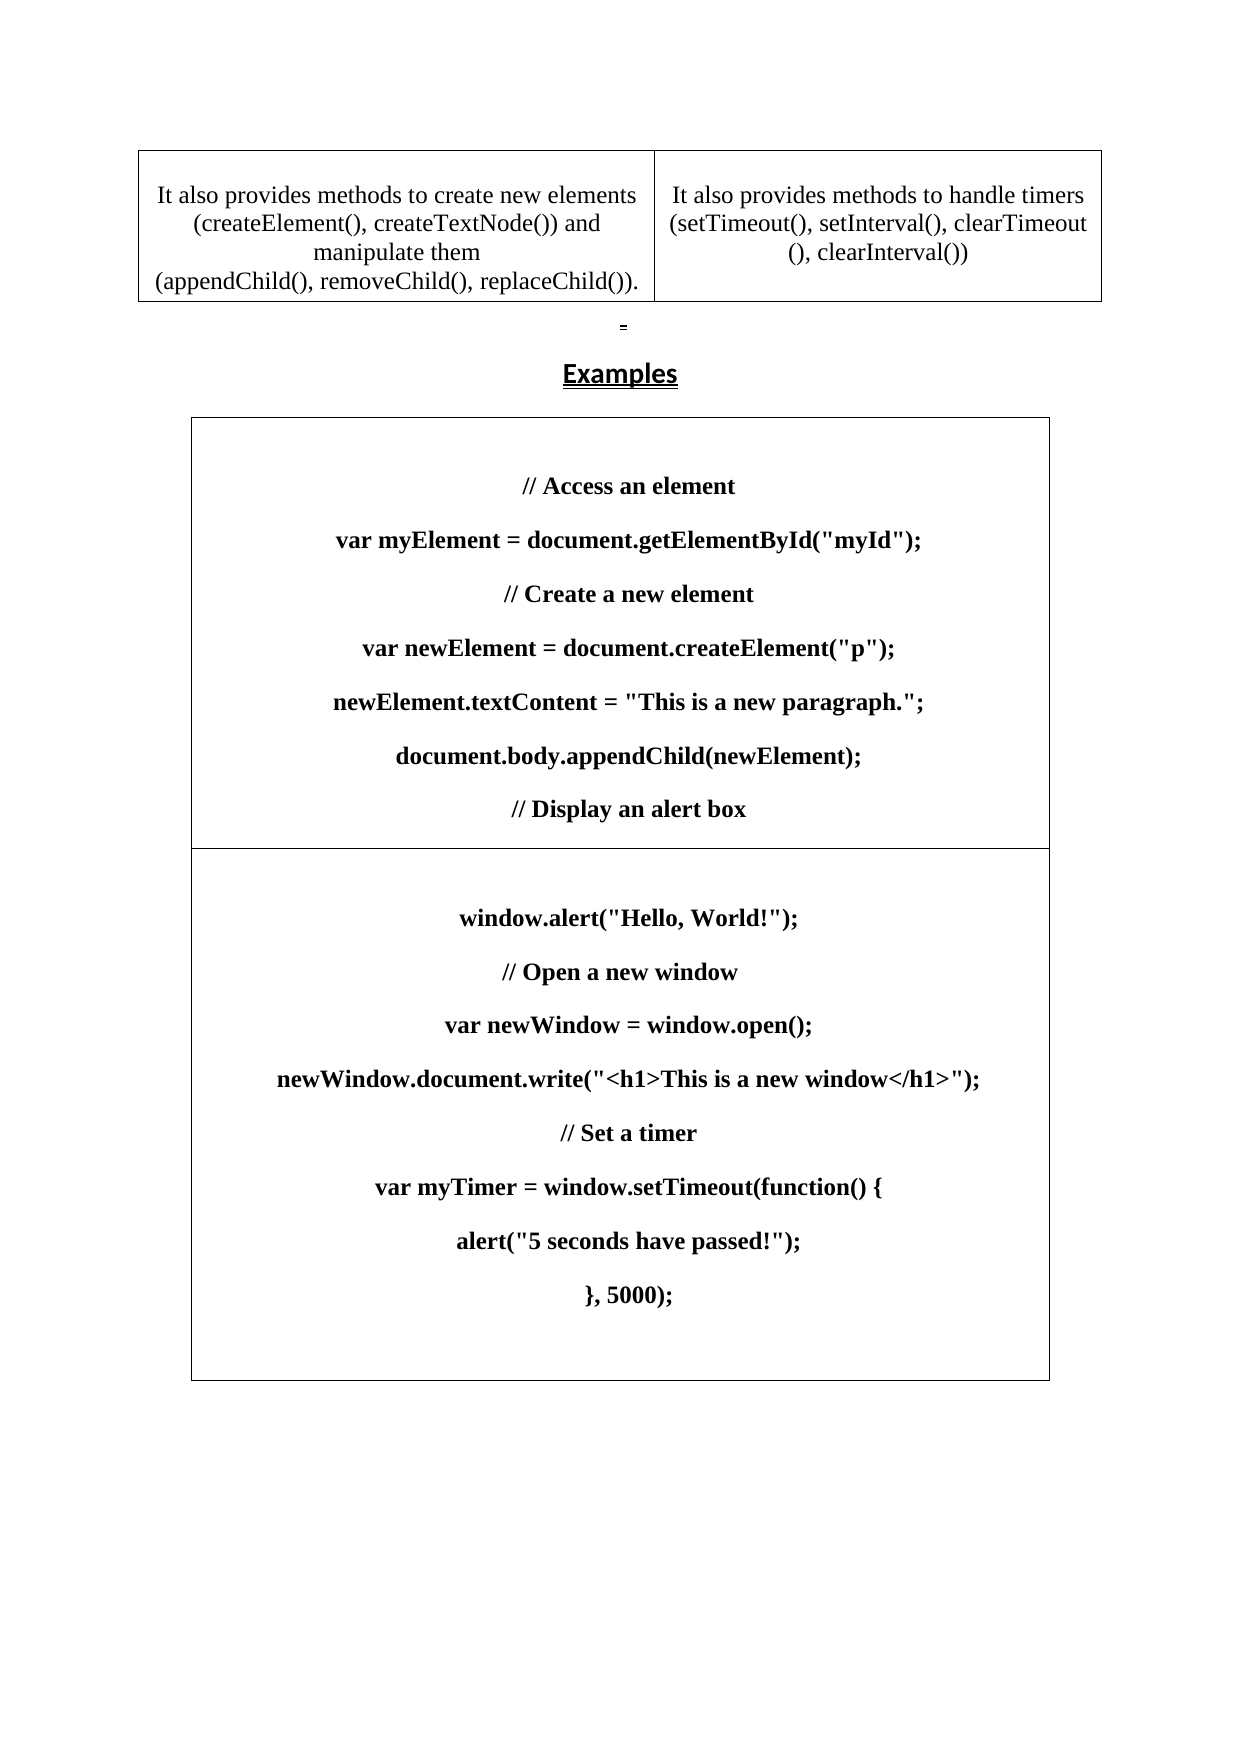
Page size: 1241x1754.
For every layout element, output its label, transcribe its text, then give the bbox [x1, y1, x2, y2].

table_header // Access an element var myElement = document.getElementById("myId"); // Create a new element var newElement = document.createElement("p"); newElement.textContent = "This is a new paragraph."; document.body.appendChild(newElement); // Display an alert box [192, 418, 1049, 848]
table_cell It also provides methods to create new elements (createElement(), createTextNode()) and manipulate them (appendChild(), removeChild(), replaceChild()). [139, 151, 654, 301]
table_cell window.alert("Hello, World!"); // Open a new window var newWindow = window.open(); newWindow.document.write("<h1>This is a new window</h1>"); // Set a timer var myTimer = window.setTimeout(function() { alert("5 seconds have passed!"); }, 5000); [192, 849, 1049, 1380]
text Examples [150, 355, 1090, 390]
table_cell It also provides methods to handle timers (setTimeout(), setInterval(), clearTimeout(), clearInterval()) [655, 151, 1101, 301]
